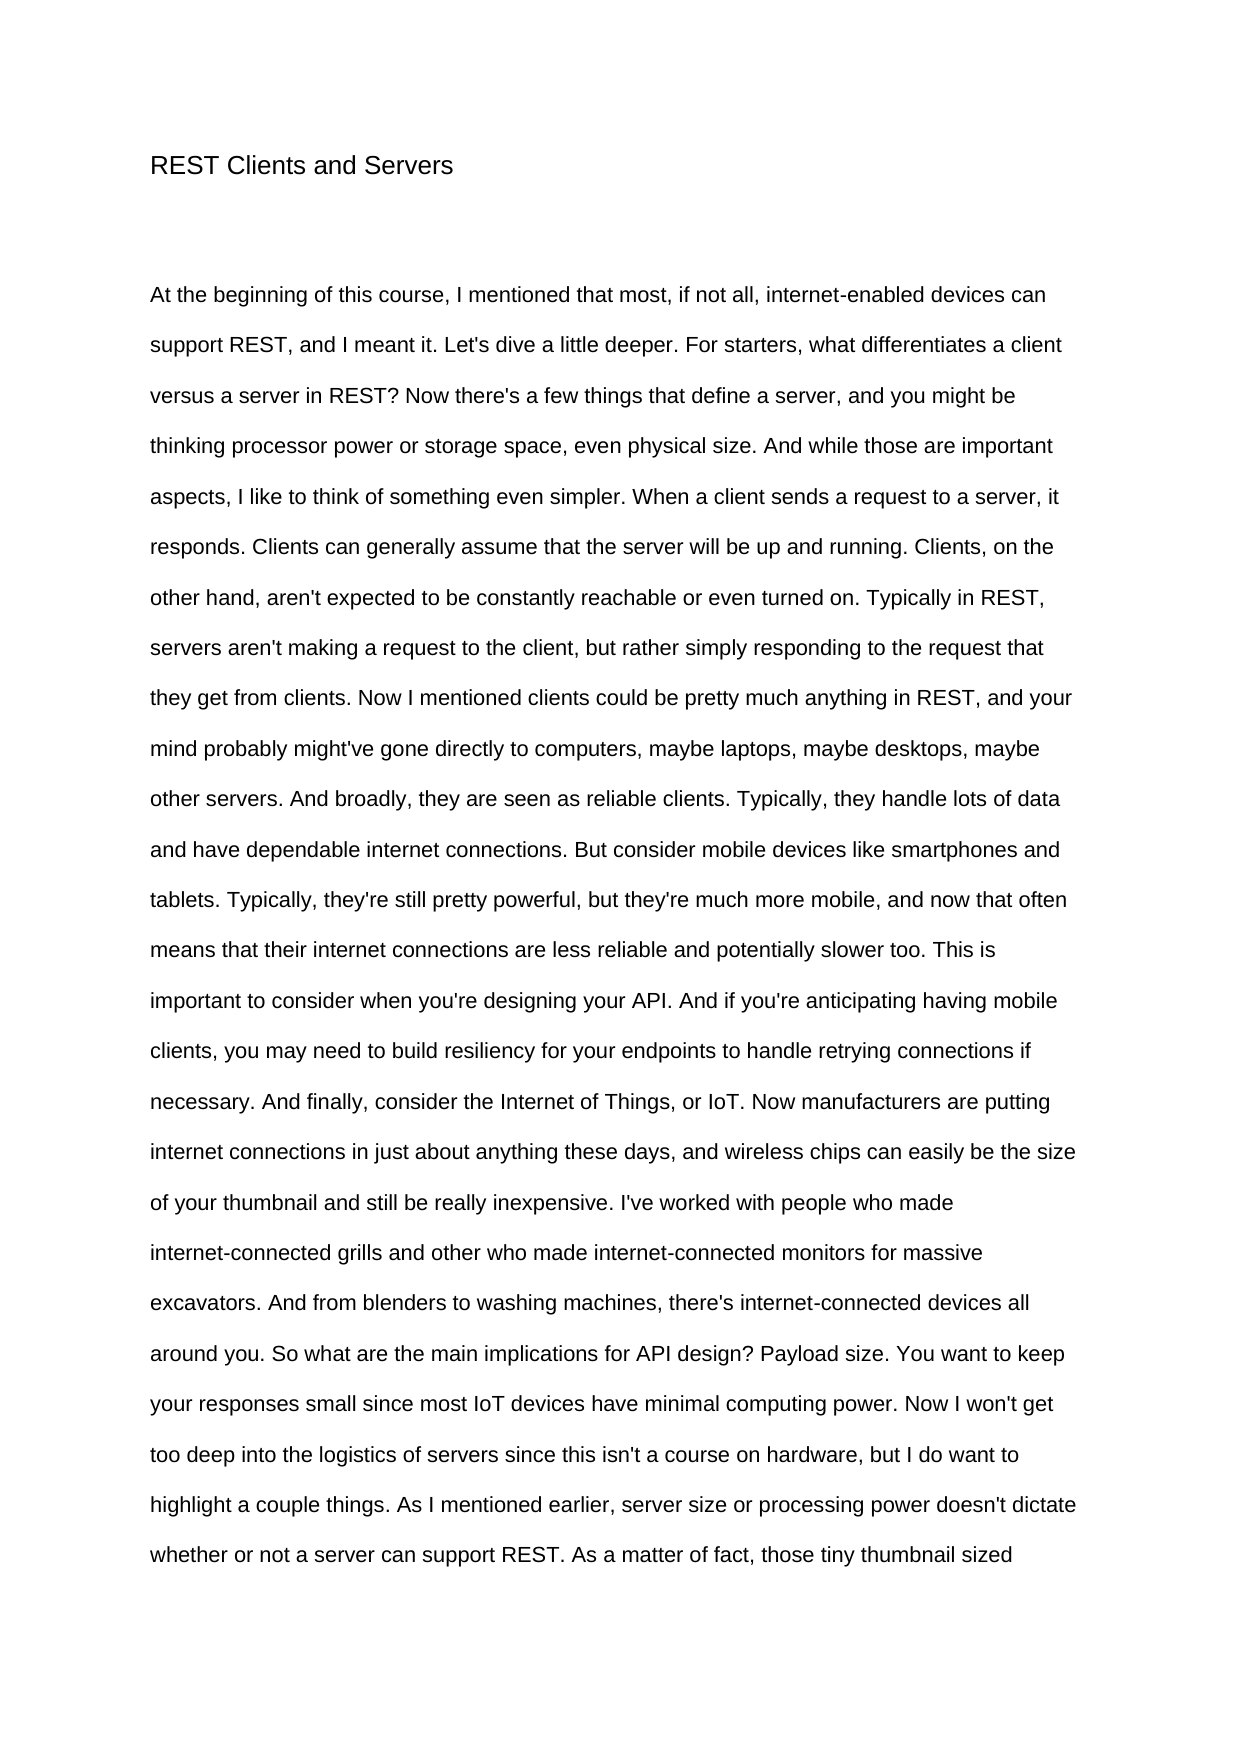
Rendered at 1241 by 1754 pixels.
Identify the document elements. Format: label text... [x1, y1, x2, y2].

subtitle REST Clients and Servers [150, 150, 1090, 180]
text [150, 282, 1090, 1568]
